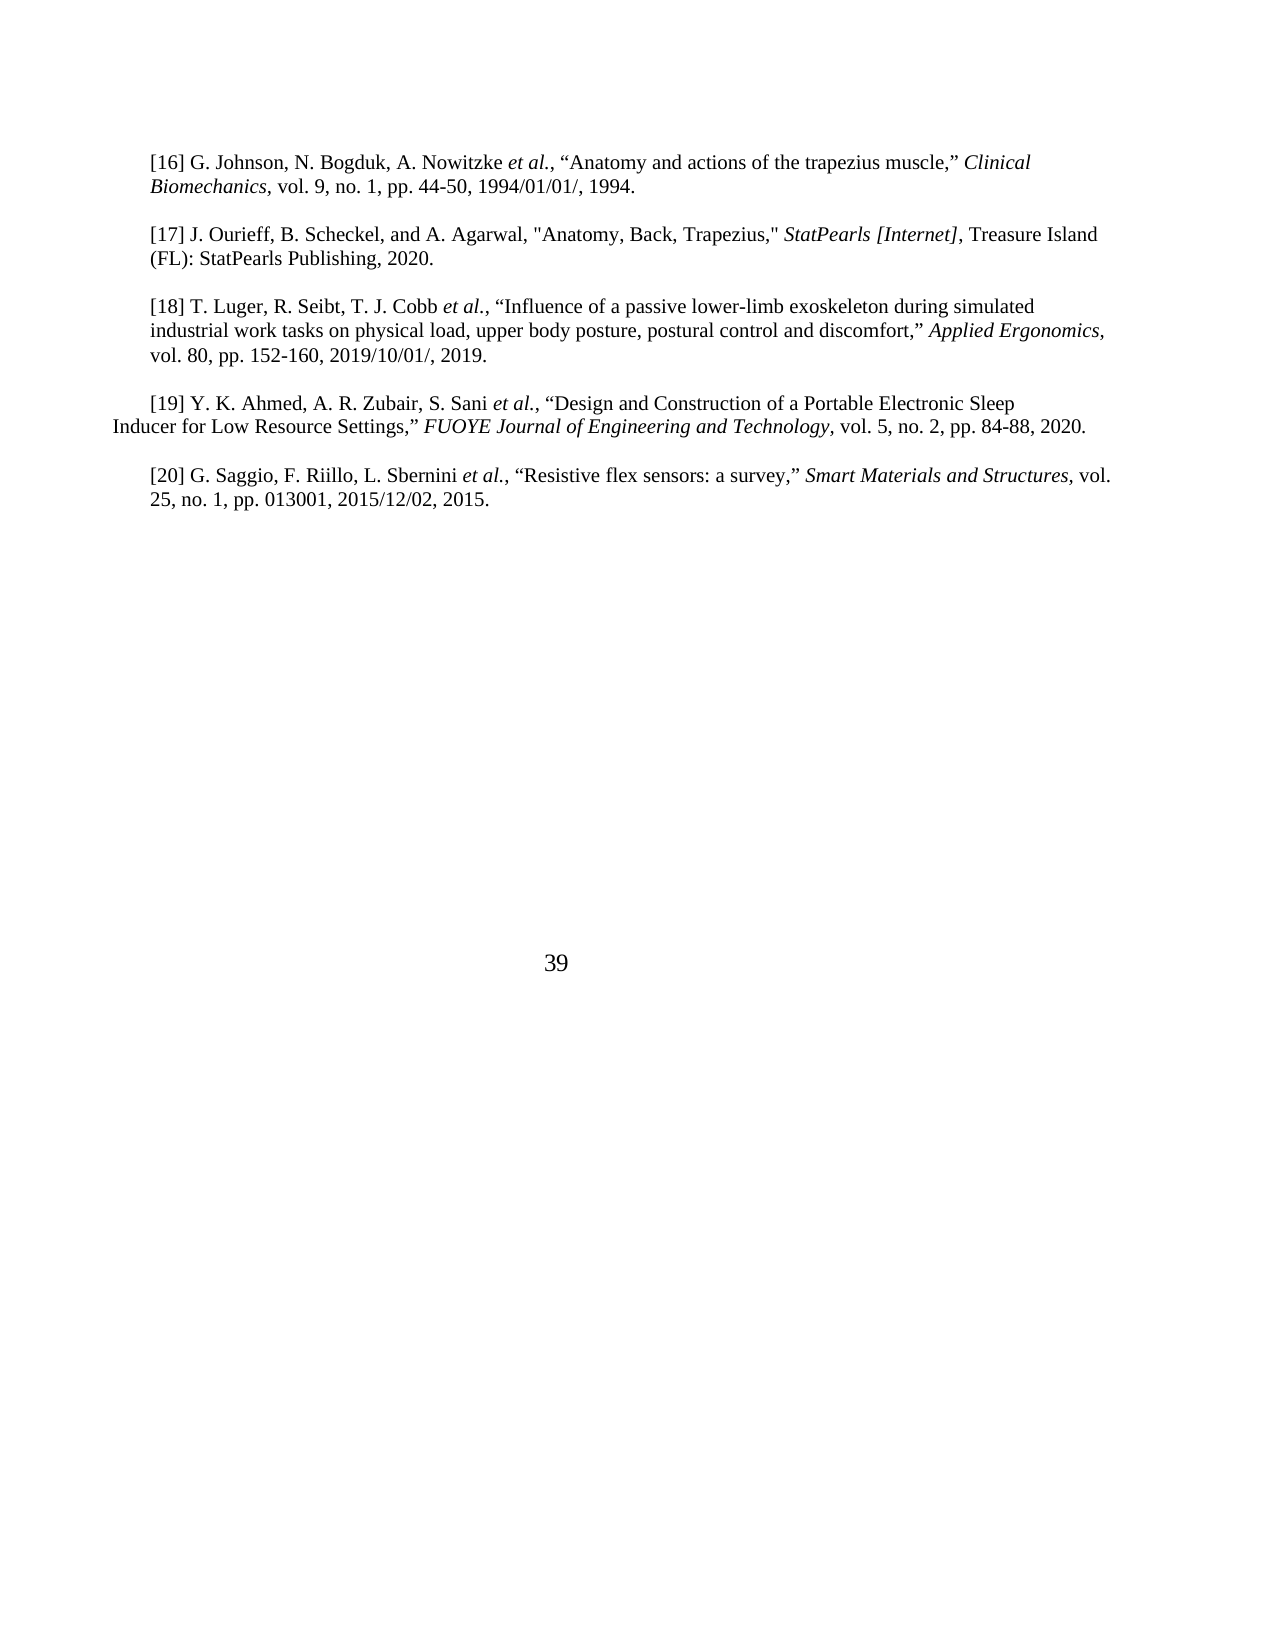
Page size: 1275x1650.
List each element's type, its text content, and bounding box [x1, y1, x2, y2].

text Inducer for Low Resource Settings,” FUOYE Journal of Engineering and Technology, vol. 5, no. 2, pp. 84-88, 2020. [112, 414, 1237, 438]
text 39 [89, 948, 1024, 977]
list J. Ourieff, B. Scheckel, and A. Agarwal, "Anatomy, Back, Trapezius," StatPearls [Internet], Treasure Island (FL): StatPearls Publishing, 2020. [150, 222, 1098, 270]
list T. Luger, R. Seibt, T. J. Cobb et al., “Influence of a passive lower-limb exoskeleton during simulated industrial work tasks on physical load, upper body posture, postural control and discomfort,” Applied Ergonomics, vol. 80, pp. 152-160, 2019/10/01/, 2019. [150, 294, 1105, 367]
list G. Saggio, F. Riillo, L. Sbernini et al., “Resistive flex sensors: a survey,” Smart Materials and Structures, vol. 25, no. 1, pp. 013001, 2015/12/02, 2015. [150, 463, 1111, 511]
list G. Johnson, N. Bogduk, A. Nowitzke et al., “Anatomy and actions of the trapezius muscle,” Clinical Biomechanics, vol. 9, no. 1, pp. 44-50, 1994/01/01/, 1994. [150, 150, 1031, 198]
list Y. K. Ahmed, A. R. Zubair, S. Sani et al., “Design and Construction of a Portable Electronic Sleep [150, 390, 1237, 414]
